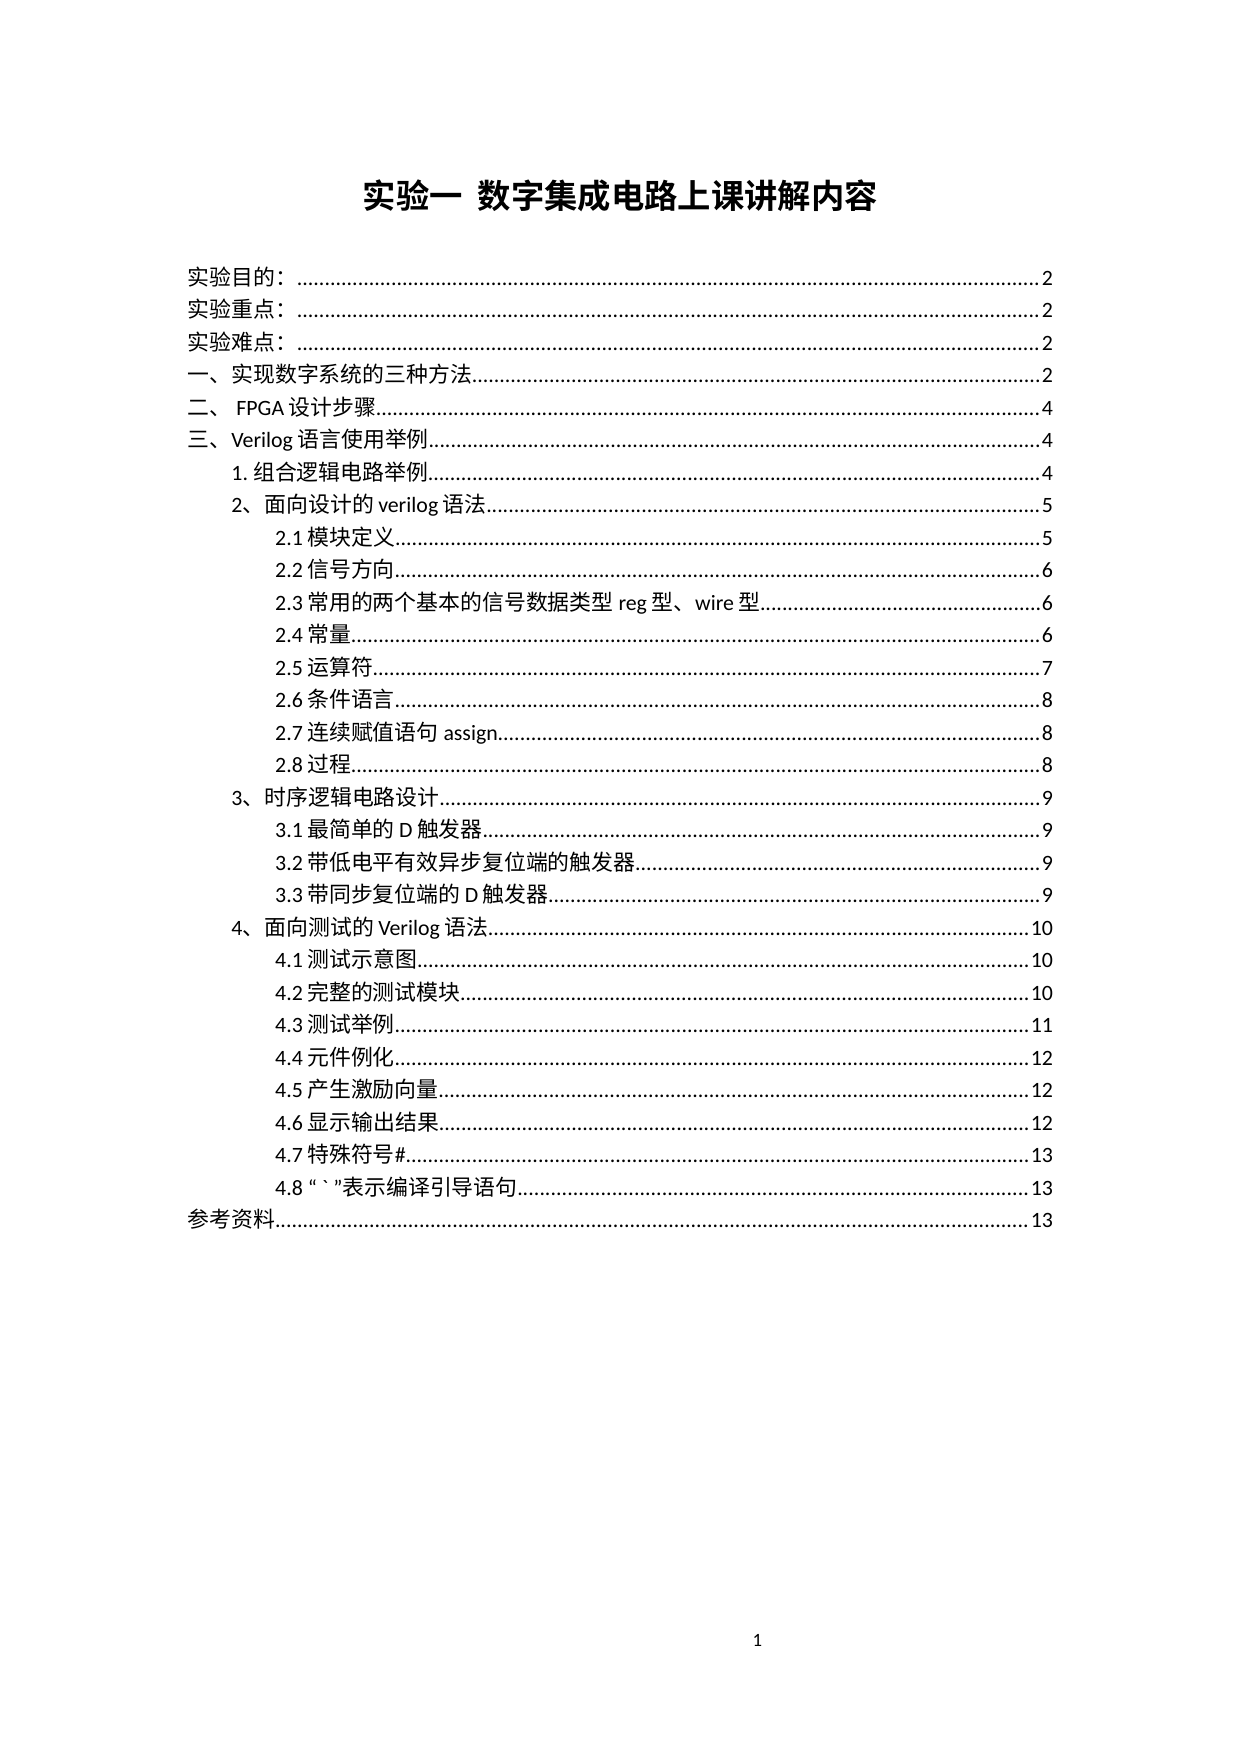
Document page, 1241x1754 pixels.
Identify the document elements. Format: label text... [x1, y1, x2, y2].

text 3.1最简单的D触发器 9 [275, 812, 1053, 844]
text 参考资料 13 [187, 1202, 1053, 1234]
text 2.4常量 6 [275, 617, 1053, 649]
text 4.7特殊符号# 13 [275, 1137, 1053, 1169]
text 4.6 显示输出结果 12 [275, 1104, 1053, 1137]
text 2.2信号方向 6 [275, 552, 1053, 584]
text 3、时序逻辑电路设计 9 [231, 779, 1053, 812]
text 2.8过程 8 [275, 747, 1053, 779]
text 实验一 数字集成电路上课讲解内容 [187, 162, 1053, 227]
text 4.2完整的测试模块 10 [275, 974, 1053, 1007]
text 2.1 模块定义 5 [275, 519, 1053, 552]
text 2.7连续赋值语句 assign 8 [275, 714, 1053, 747]
text 实验难点： 2 [187, 324, 1053, 357]
text 4.8 “ ` ”表示编译引导语句 13 [275, 1169, 1053, 1202]
text 4.3测试举例 11 [275, 1007, 1053, 1039]
text 三、Verilog语言使用举例 4 [187, 422, 1053, 454]
text 4、面向测试的Verilog语法 10 [231, 909, 1053, 942]
text 4.1 测试示意图 10 [275, 942, 1053, 974]
text 一、实现数字系统的三种方法 2 [187, 357, 1053, 389]
text 实验目的： 2 [187, 259, 1053, 292]
text 1. 组合逻辑电路举例 4 [231, 454, 1053, 487]
text 二、 FPGA设计步骤 4 [187, 389, 1053, 422]
text 4.5产生激励向量 12 [275, 1072, 1053, 1104]
text 4.4元件例化 12 [275, 1039, 1053, 1072]
text 3.3带同步复位端的D触发器 9 [275, 877, 1053, 909]
text 2.5运算符 7 [275, 649, 1053, 682]
text 实验重点： 2 [187, 292, 1053, 324]
text 2.3常用的两个基本的信号数据类型 reg型、wire型 6 [275, 584, 1053, 617]
text 2.6条件语言 8 [275, 682, 1053, 714]
text 2、面向设计的verilog语法 5 [231, 487, 1053, 519]
text 3.2带低电平有效异步复位端的触发器 9 [275, 844, 1053, 877]
